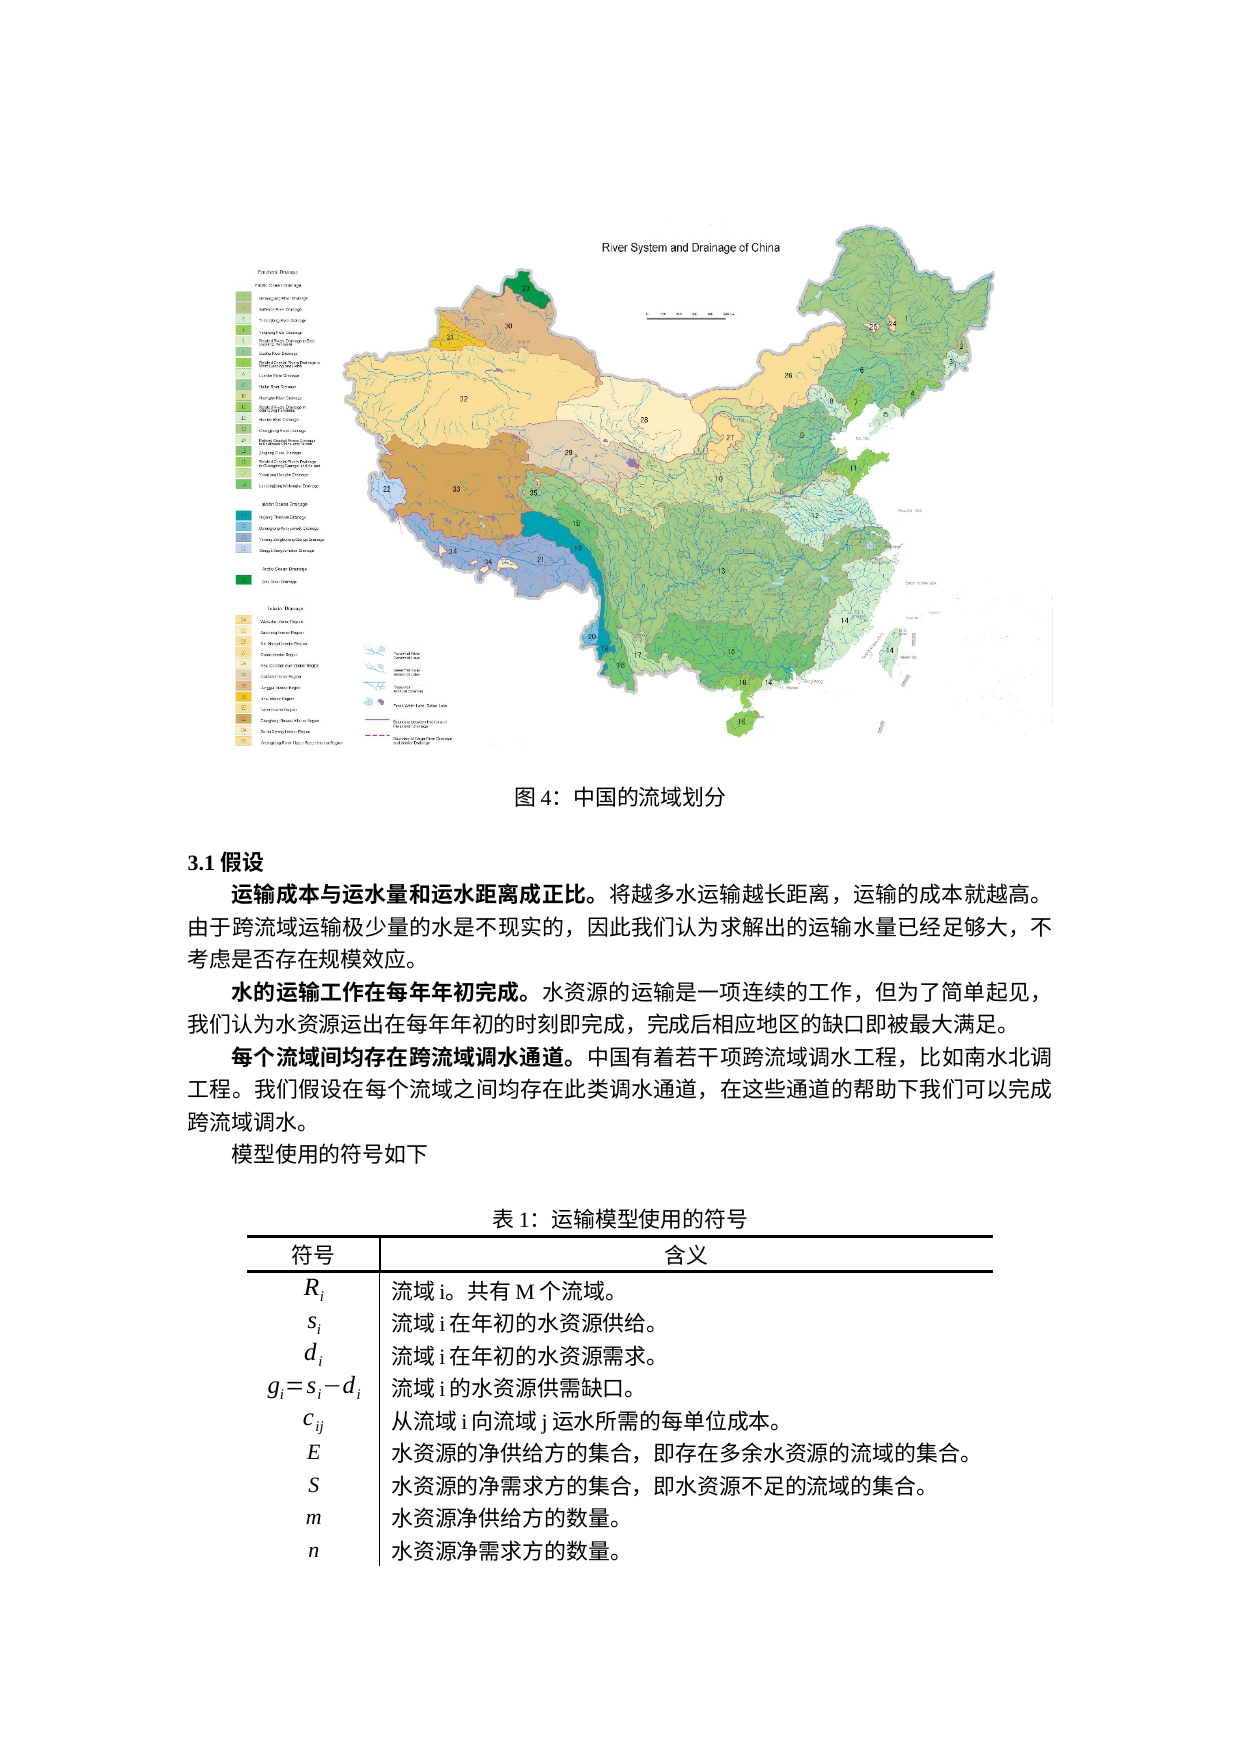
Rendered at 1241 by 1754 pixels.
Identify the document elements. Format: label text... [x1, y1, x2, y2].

table_cell 流域i的水资源供需缺口。 [380, 1371, 993, 1403]
table_cell [247, 1306, 379, 1338]
text 运输成本与运水量和运水距离成正比。将越多水运输越长距离，运输的成本就越高。由于跨流域运输极少量的水是不现实的，因此我们认为求解出的运输水量已经足够大，不考虑是否存在规模效应。 [187, 877, 1053, 974]
text 表1：运输模型使用的符号 [187, 1202, 1053, 1234]
text 3.1 假设 [187, 844, 1053, 877]
text 每个流域间均存在跨流域调水通道。中国有着若干项跨流域调水工程，比如南水北调工程。我们假设在每个流域之间均存在此类调水通道，在这些通道的帮助下我们可以完成跨流域调水。 [187, 1039, 1053, 1137]
table_cell [247, 1371, 379, 1403]
table_cell [247, 1338, 379, 1371]
table_header 符号 [247, 1238, 379, 1270]
table_cell S [247, 1468, 379, 1501]
table_header 含义 [381, 1238, 993, 1270]
picture [187, 194, 1053, 775]
text 水的运输工作在每年年初完成。水资源的运输是一项连续的工作，但为了简单起见，我们认为水资源运出在每年年初的时刻即完成，完成后相应地区的缺口即被最大满足。 [187, 974, 1053, 1039]
text 模型使用的符号如下 [187, 1137, 1053, 1169]
table_cell 水资源净供给方的数量。 [380, 1501, 993, 1533]
table_cell 流域i。共有M个流域。 [380, 1273, 993, 1306]
table_cell 水资源的净需求方的集合，即水资源不足的流域的集合。 [380, 1468, 993, 1501]
table_cell 从流域i向流域j运水所需的每单位成本。 [380, 1403, 993, 1436]
table_cell E [247, 1436, 379, 1468]
table_cell [247, 1403, 379, 1436]
table_cell 流域i在年初的水资源需求。 [380, 1338, 993, 1371]
table_cell m [247, 1501, 379, 1533]
table_cell [247, 1273, 379, 1306]
table_cell n [247, 1533, 379, 1566]
table_cell 流域i在年初的水资源供给。 [380, 1306, 993, 1338]
table_cell 水资源的净供给方的集合，即存在多余水资源的流域的集合。 [380, 1436, 993, 1468]
table_cell 水资源净需求方的数量。 [380, 1533, 993, 1566]
